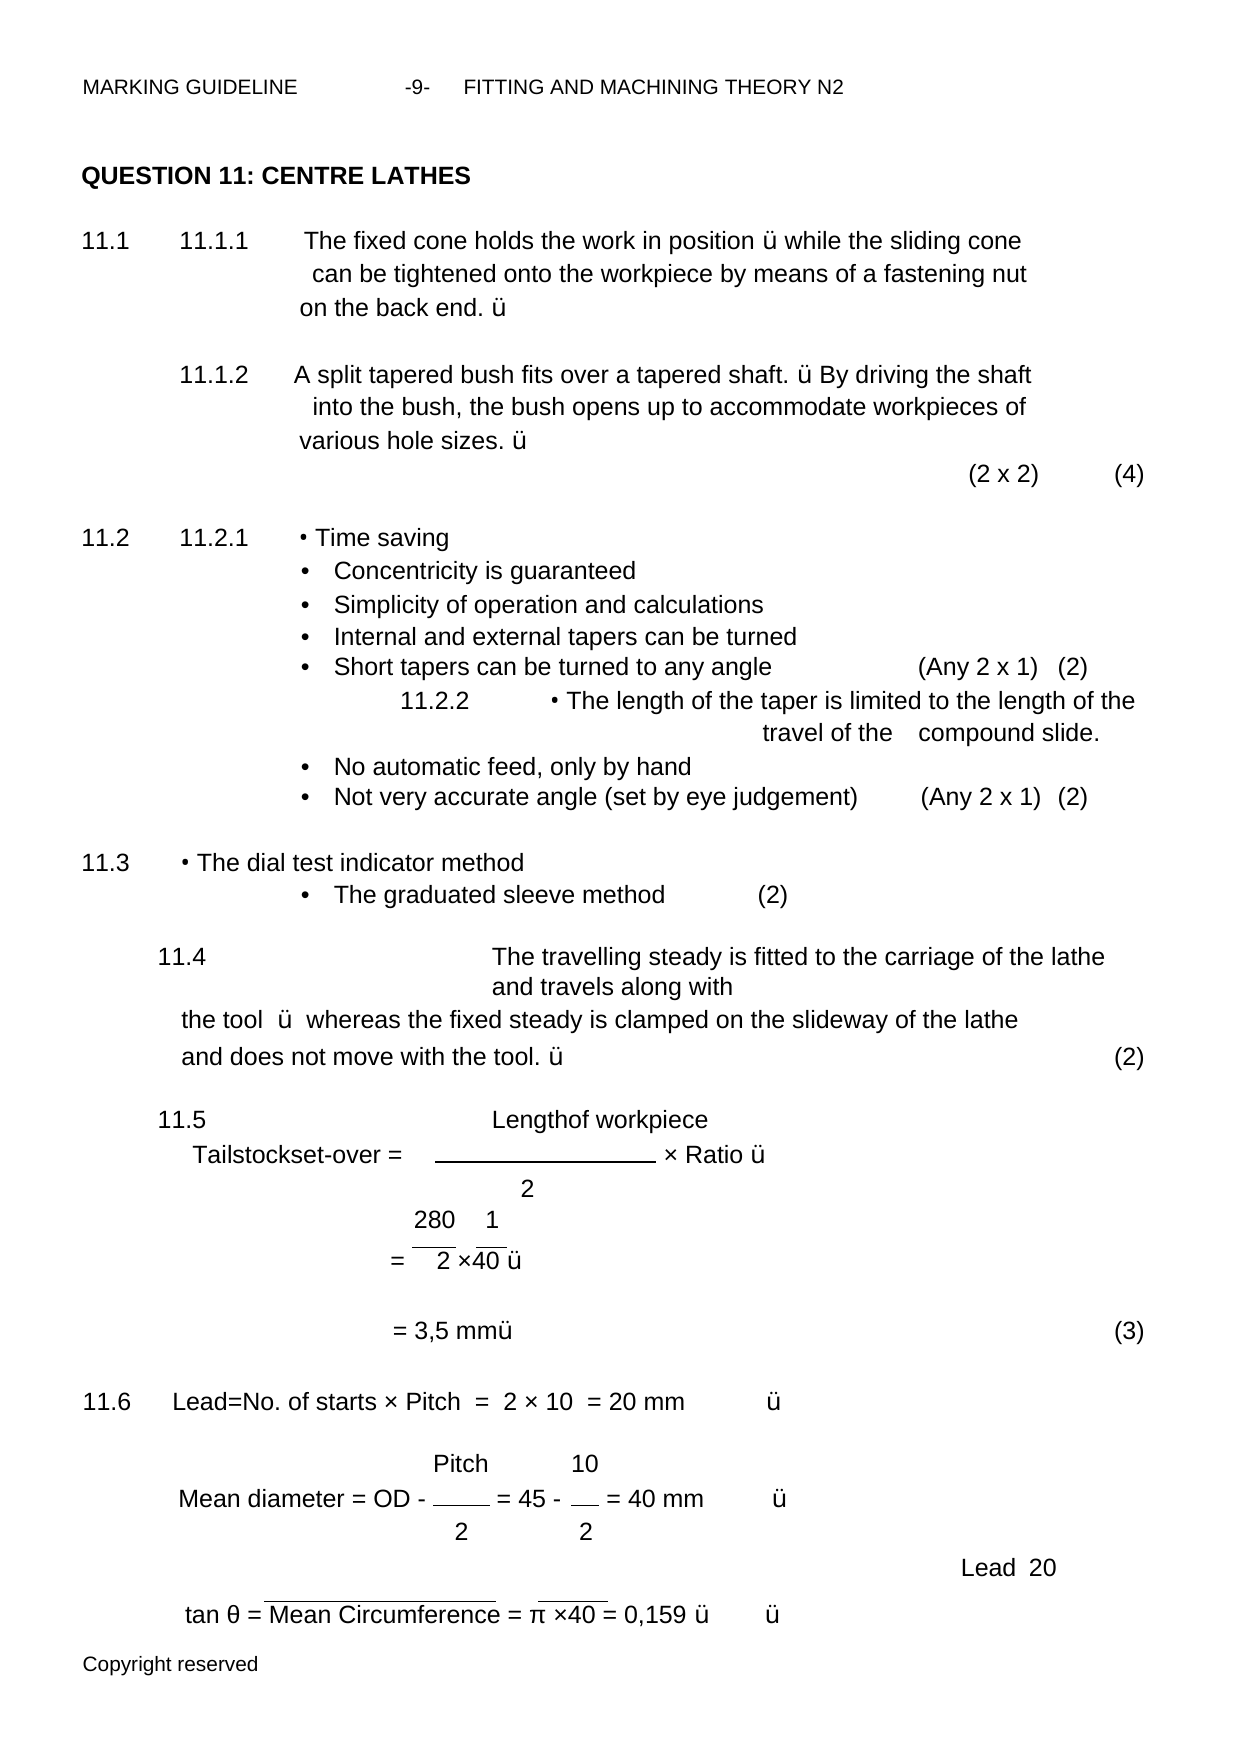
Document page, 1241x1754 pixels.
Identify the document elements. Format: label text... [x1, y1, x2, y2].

text 2 2 [82, 1517, 1152, 1546]
text various hole sizes. ü [82, 423, 1152, 457]
text on the back end. ü [82, 289, 1152, 323]
text = 2 ×40 ü [82, 1242, 1152, 1276]
text (2 x 2) (4) [81, 458, 1152, 487]
subtitle QUESTION 11: CENTRE LATHES [81, 161, 1152, 189]
list Not very accurate angle (set by eye judgement) (Any 2 x 1) (2) [301, 782, 1151, 811]
text can be tightened onto the workpiece by means of a fastening nut [82, 259, 1152, 288]
text the tool ü whereas the fixed steady is clamped on the slideway of the lathe [82, 1002, 1152, 1036]
list The graduated sleeve method (2) [301, 880, 1151, 909]
text 11.1.2 A split tapered bush fits over a tapered shaft. ü By driving the shaft [81, 356, 1152, 390]
list Concentricity is guaranteed [301, 556, 1151, 585]
text Tailstockset-over = × Ratio ü [82, 1136, 1152, 1171]
text Pitch 10 [82, 1449, 1152, 1478]
text Lead 20 [351, 1553, 1104, 1582]
text 11.2.2 • The length of the taper is limited to the length of the travel of the compound slide. [82, 682, 1136, 747]
text tan θ = Mean Circumference = π ×40 = 0,159 ü ü [185, 1597, 1122, 1631]
text 2 [520, 1173, 1152, 1202]
text 11.3 • The dial test indicator method [81, 844, 1152, 878]
list Lengthof workpiece [157, 1105, 1151, 1134]
list Simplicity of operation and calculations [301, 586, 1151, 620]
text Mean diameter = OD - = 45 - = 40 mm ü [82, 1480, 1152, 1514]
text = 3,5 mmü (3) [82, 1313, 1152, 1347]
text and does not move with the tool. ü (2) [82, 1038, 1152, 1072]
list Internal and external tapers can be turned [301, 622, 1151, 650]
list No automatic feed, only by hand [301, 752, 1151, 780]
text 11.2 11.2.1 • Time saving [81, 520, 1152, 554]
list Short tapers can be turned to any angle (Any 2 x 1) (2) [301, 652, 1151, 681]
list The travelling steady is fitted to the carriage of the lathe and travels along with [157, 942, 1151, 1001]
text into the bush, the bush opens up to accommodate workpieces of [82, 392, 1152, 421]
text 11.1 11.1.1 The fixed cone holds the work in position ü while the sliding cone [81, 223, 1152, 257]
text 280 1 [82, 1205, 1152, 1234]
text 11.6 Lead=No. of starts × Pitch = 2 × 10 = 20 mm ü [82, 1384, 1152, 1418]
